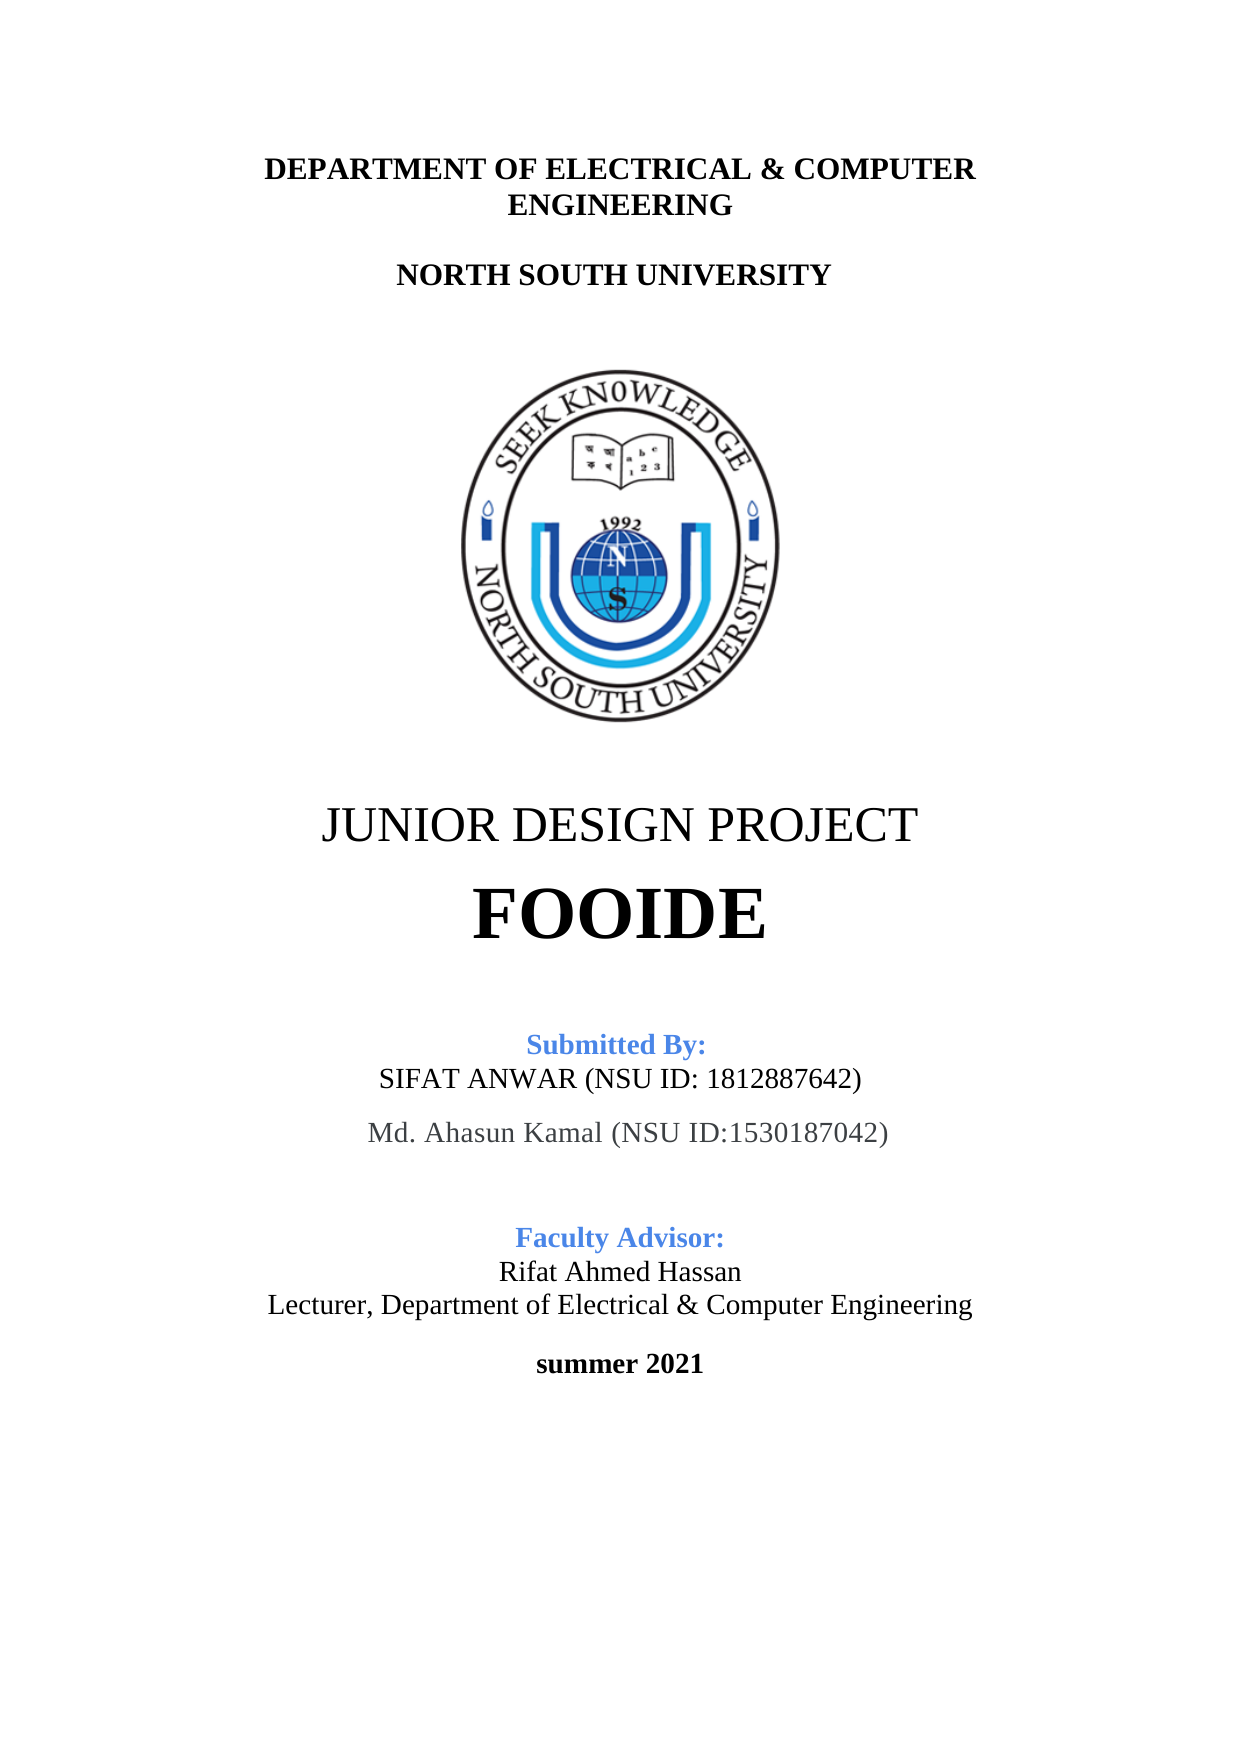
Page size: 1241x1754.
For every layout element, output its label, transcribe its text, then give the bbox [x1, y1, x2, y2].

text DEPARTMENT OF ELECTRICAL & COMPUTER ENGINEERING [187, 150, 1053, 222]
text JUNIOR DESIGN PROJECT [187, 794, 1053, 852]
text summer 2021 [187, 1346, 1053, 1380]
text NORTH SOUTH UNIVERSITY [187, 239, 1053, 296]
text Lecturer, Department of Electrical & Computer Engineering [187, 1287, 1053, 1321]
text FOOIDE [187, 869, 1053, 955]
text Rifat Ahmed Hassan [187, 1254, 1053, 1287]
picture [388, 313, 853, 778]
text SIFAT ANWAR (NSU ID: 1812887642) [187, 1061, 1053, 1094]
text Faculty Advisor: [187, 1220, 1053, 1254]
text Submitted By: [187, 1027, 1053, 1061]
text Md. Ahasun Kamal (NSU ID:1530187042) [187, 1115, 1053, 1149]
